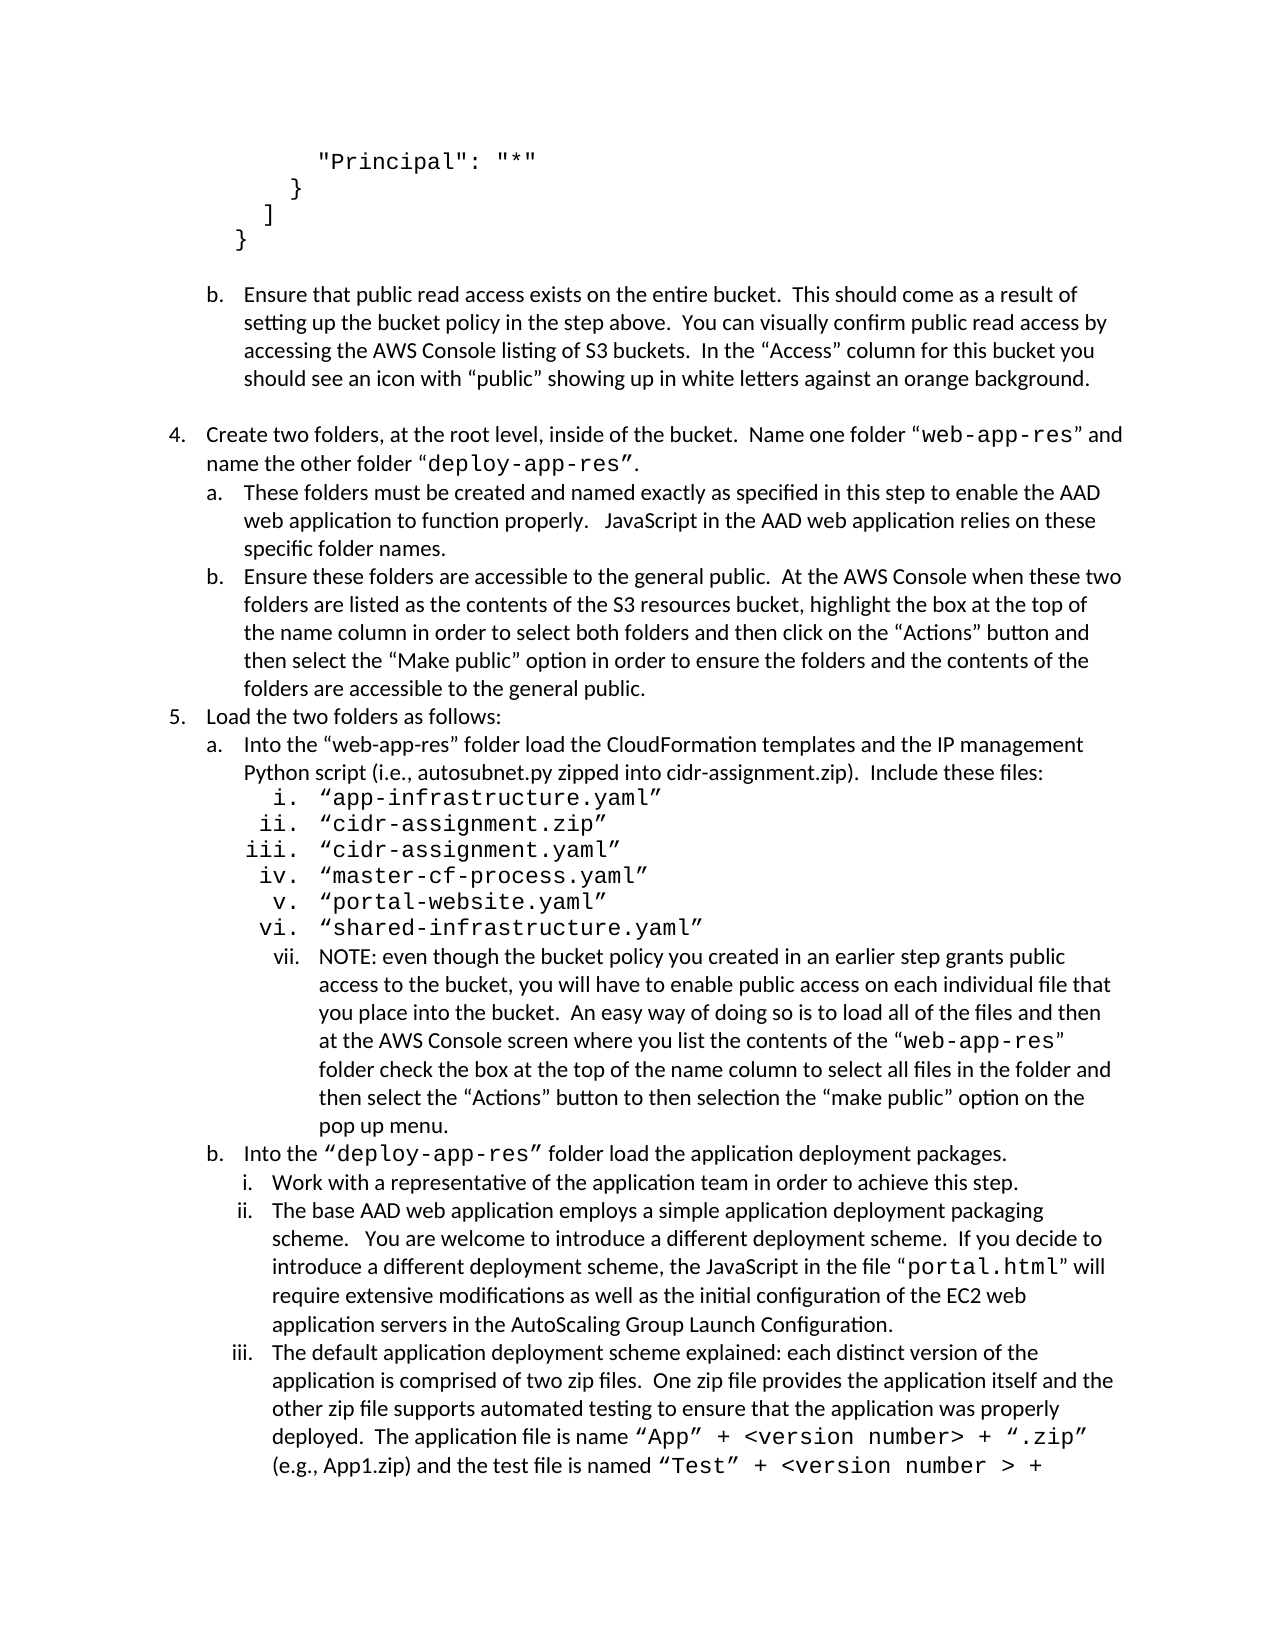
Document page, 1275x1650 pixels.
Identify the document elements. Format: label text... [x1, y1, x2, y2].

list Ensure that public read access exists on the entire bucket. This should come as a result of setting up the bucket policy in the step above. You can visually confirm public read access by accessing the AWS Console listing of S3 buckets. In the “Access” column for this bucket you should see an icon with “public” showing up in white letters against an orange background. [206, 280, 1125, 392]
list These folders must be created and named exactly as specified in this step to enable the AAD web application to function properly. JavaScript in the AAD web application relies on these specific folder names. [206, 478, 1125, 562]
list ] [234, 202, 1125, 228]
list } [234, 176, 1125, 202]
list Load the two folders as follows: [169, 702, 1125, 730]
list Work with a representative of the application team in order to achieve this step. [253, 1168, 1125, 1196]
list Into the “deploy-app-res” folder load the application deployment packages. [206, 1139, 1125, 1168]
list “portal-website.yaml” [300, 890, 1125, 916]
list NOTE: even though the bucket policy you created in an earlier step grants public access to the bucket, you will have to enable public access on each individual file that you place into the bucket. An easy way of doing so is to load all of the files and then at the AWS Console screen where you list the contents of the “web-app-res” folder check the box at the top of the name column to select all files in the folder and then select the “Actions” button to then selection the “make public” option on the pop up menu. [300, 942, 1125, 1139]
list “cidr-assignment.zip” [300, 812, 1125, 838]
list “master-cf-process.yaml” [300, 864, 1125, 890]
list Create two folders, at the root level, inside of the bucket. Name one folder “web-app-res” and name the other folder “deploy-app-res”. [169, 420, 1125, 478]
list "Principal": "*" [234, 150, 1125, 176]
list The base AAD web application employs a simple application deployment packaging scheme. You are welcome to introduce a different deployment scheme. If you decide to introduce a different deployment scheme, the JavaScript in the file “portal.html” will require extensive modifications as well as the initial configuration of the EC2 web application servers in the AutoScaling Group Launch Configuration. [253, 1196, 1125, 1338]
list Into the “web-app-res” folder load the CloudFormation templates and the IP management Python script (i.e., autosubnet.py zipped into cidr-assignment.zip). Include these files: [206, 730, 1125, 786]
list “app-infrastructure.yaml” [300, 786, 1125, 812]
list Ensure these folders are accessible to the general public. At the AWS Console when these two folders are listed as the contents of the S3 resources bucket, highlight the box at the top of the name column in order to select both folders and then click on the “Actions” button and then select the “Make public” option in order to ensure the folders and the contents of the folders are accessible to the general public. [206, 562, 1125, 702]
list “cidr-assignment.yaml” [300, 838, 1125, 864]
list } [234, 228, 1125, 254]
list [253, 1338, 1125, 1480]
list “shared-infrastructure.yaml” [300, 916, 1125, 942]
